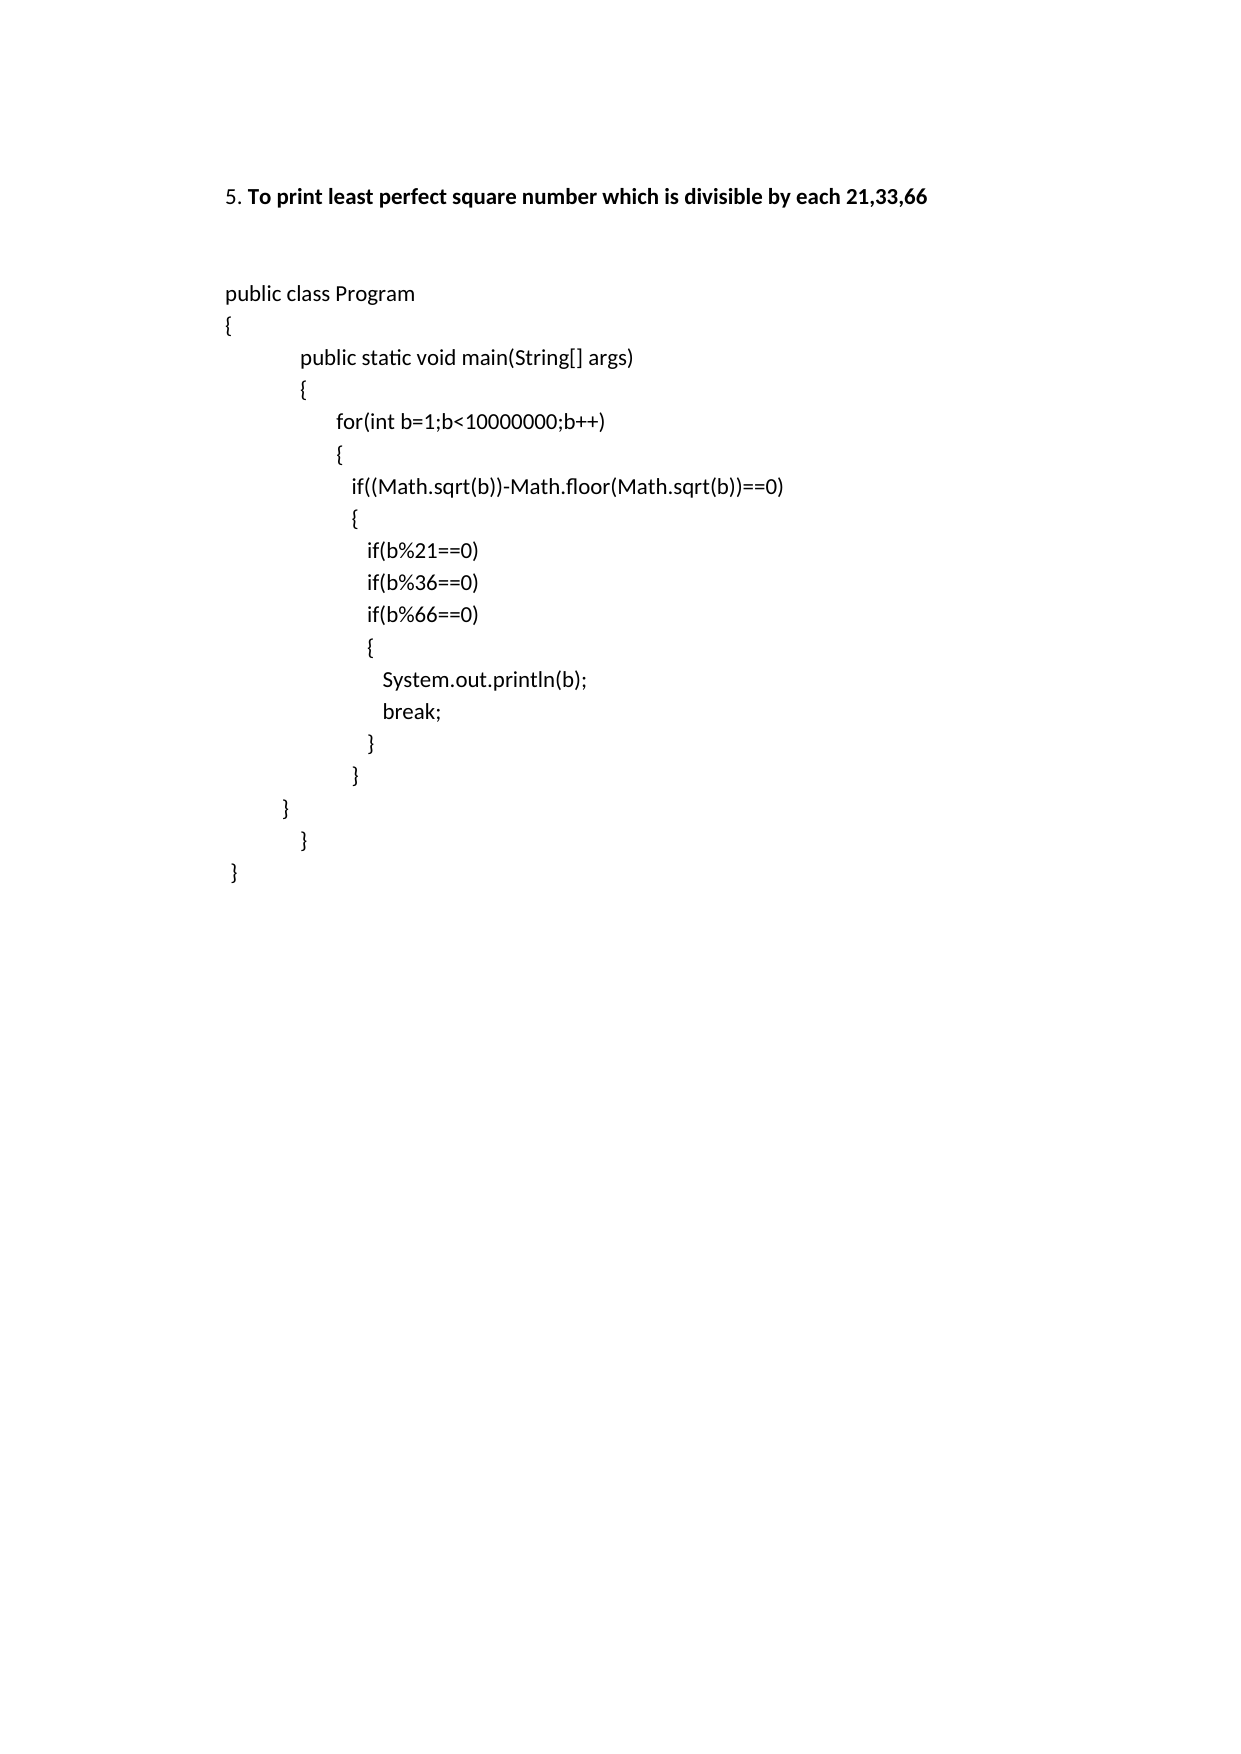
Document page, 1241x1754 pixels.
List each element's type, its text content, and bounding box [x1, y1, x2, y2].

list if(b%21==0) [225, 536, 1090, 564]
list if((Math.sqrt(b))-Math.floor(Math.sqrt(b))==0) [225, 472, 1090, 500]
list } [225, 729, 1090, 757]
list if(b%36==0) [225, 568, 1090, 596]
list { [225, 633, 1090, 661]
list public static void main(String[] args) [225, 343, 1090, 371]
list 5. To print least perfect square number which is divisible by each 21,33,66 [225, 182, 1090, 210]
list } [225, 762, 1090, 789]
list { [225, 504, 1090, 532]
list { [225, 375, 1090, 403]
list { [225, 440, 1090, 468]
list } [225, 858, 1090, 886]
list break; [225, 697, 1090, 725]
list } [225, 826, 1090, 854]
list if(b%66==0) [225, 601, 1090, 629]
list public class Program [225, 279, 1090, 307]
list System.out.println(b); [225, 665, 1090, 693]
list for(int b=1;b<10000000;b++) [225, 407, 1090, 436]
list { [225, 311, 1090, 339]
list } [225, 794, 1090, 822]
